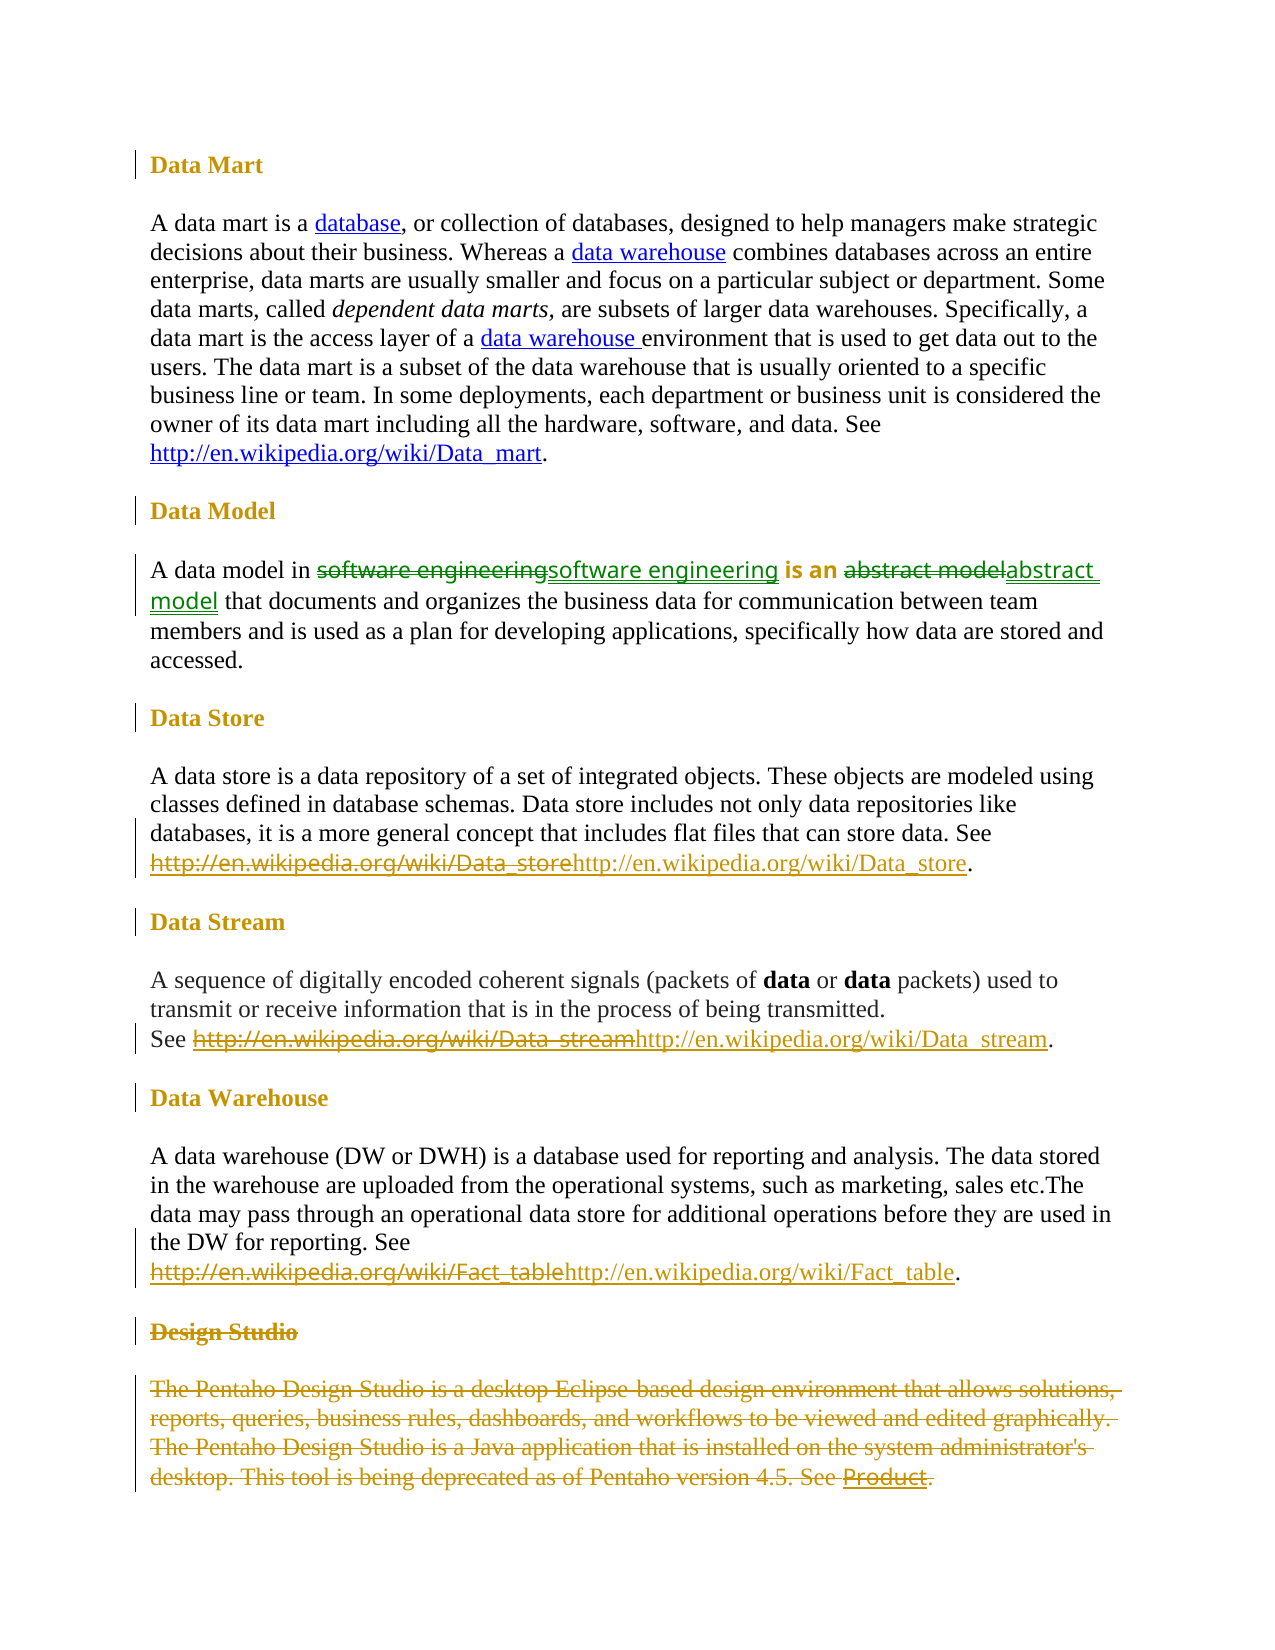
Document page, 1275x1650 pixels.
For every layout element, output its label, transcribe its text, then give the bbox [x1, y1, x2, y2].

text A data model in is an that documents and organizes the business data for communication between team members and is used as a plan for developing applications, specifically how data are stored and accessed. [150, 554, 1125, 674]
text Data Mart [150, 150, 1125, 179]
text Data Stream [150, 907, 1125, 936]
text Data Warehouse [150, 1083, 1125, 1112]
text Data Model [150, 496, 1125, 524]
text Data Store [150, 703, 1125, 732]
text A data mart is a database, or collection of databases, designed to help managers make strategic decisions about their business. Whereas a data warehouse combines databases across an entire enterprise, data marts are usually smaller and focus on a particular subject or department. Some data marts, called dependent data marts, are subsets of larger data warehouses. Specifically, a data mart is the access layer of a data warehouse environment that is used to get data out to the users. The data mart is a subset of the data warehouse that is usually oriented to a specific business line or team. In some deployments, each department or business unit is considered the owner of its data mart including all the hardware, software, and data. See http://en.wikipedia.org/wiki/Data_mart. [150, 208, 1125, 467]
text A data store is a data repository of a set of integrated objects. These objects are modeled using classes defined in database schemas. Data store includes not only data repositories like databases, it is a more general concept that includes flat files that can store data. See . [150, 761, 1125, 878]
text A data warehouse (DW or DWH) is a database used for reporting and analysis. The data stored in the warehouse are uploaded from the operational systems, such as marketing, sales etc.The data may pass through an operational data store for additional operations before they are used in the DW for reporting. See . [150, 1141, 1125, 1287]
text A sequence of digitally encoded coherent signals (packets of data or data packets) used to transmit or receive information that is in the process of being transmitted. See . [150, 965, 1125, 1054]
